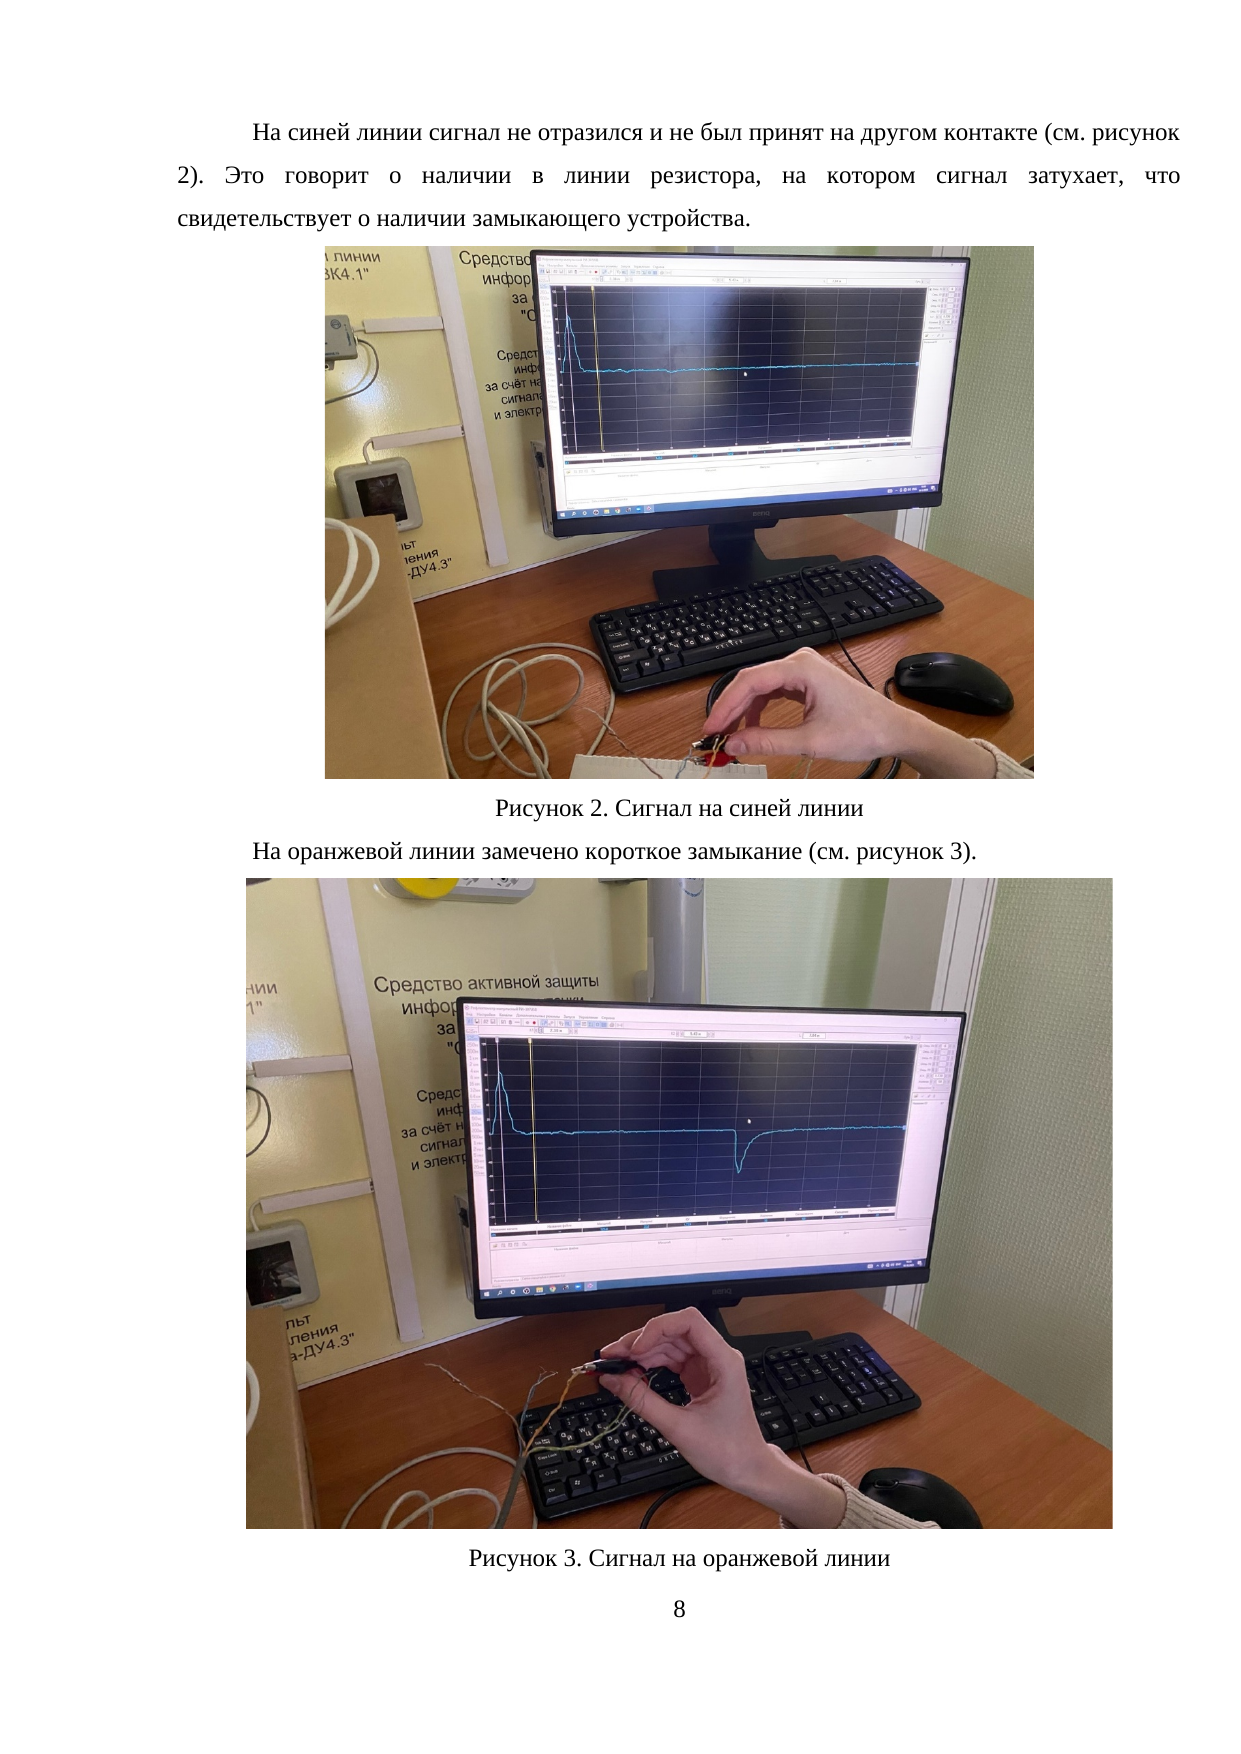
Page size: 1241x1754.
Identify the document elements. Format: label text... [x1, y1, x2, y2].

picture [246, 878, 1113, 1529]
picture [324, 246, 1034, 779]
text Рисунок 3. Сигнал на оранжевой линии [177, 1543, 1182, 1572]
text Рисунок 2. Сигнал на синей линии [177, 793, 1182, 821]
text На синей линии сигнал не отразился и не был принят на другом контакте (см. рисунок 2). Это говорит о наличии в линии резистора, на котором сигнал затухает, что свидетельствует о наличии замыкающего устройства. [177, 117, 1182, 232]
text На оранжевой линии замечено короткое замыкание (см. рисунок 3). [177, 836, 1182, 864]
